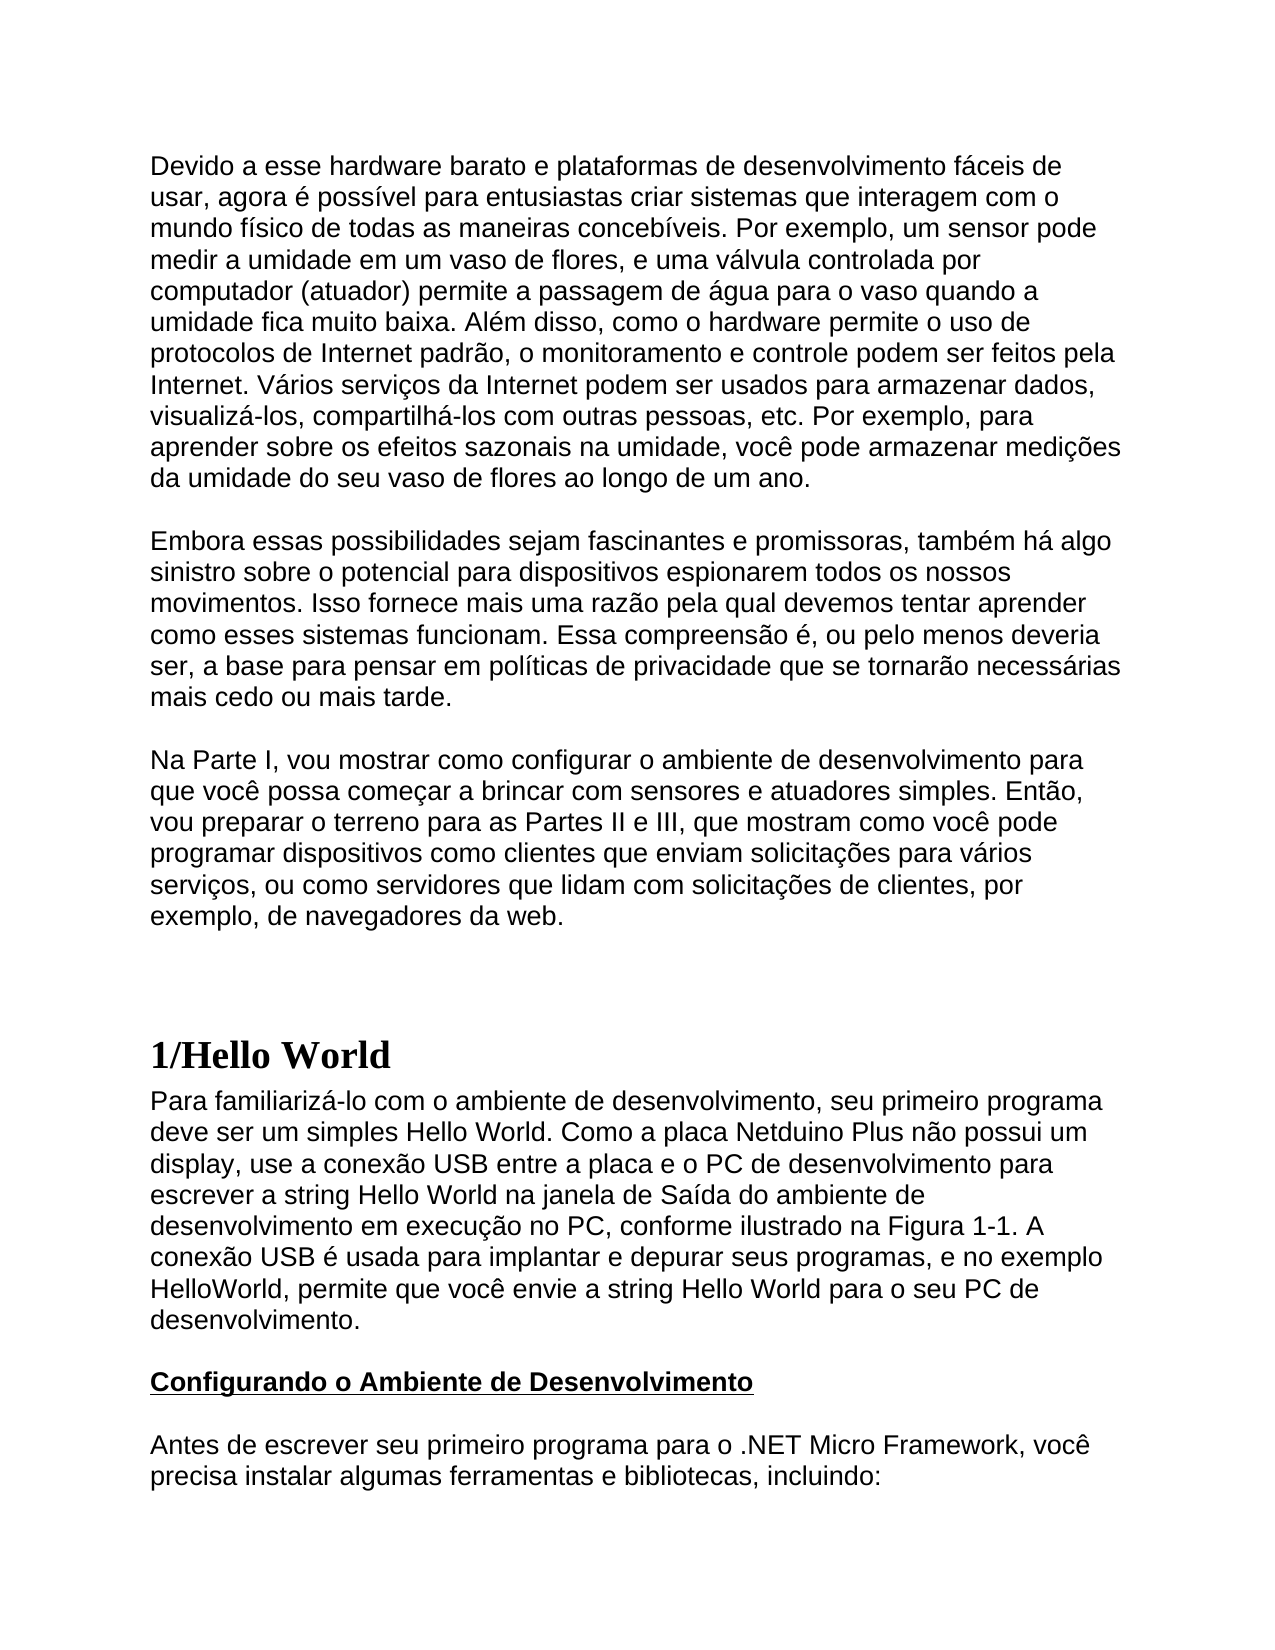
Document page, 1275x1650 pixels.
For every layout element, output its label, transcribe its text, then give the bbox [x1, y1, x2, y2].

text Configurando o Ambiente de Desenvolvimento [150, 1366, 1125, 1398]
text Para familiarizá-lo com o ambiente de desenvolvimento, seu primeiro programa deve ser um simples Hello World. Como a placa Netduino Plus não possui um display, use a conexão USB entre a placa e o PC de desenvolvimento para escrever a string Hello World na janela de Saída do ambiente de desenvolvimento em execução no PC, conforme ilustrado na Figura 1-1. A conexão USB é usada para implantar e depurar seus programas, e no exemplo HelloWorld, permite que você envie a string Hello World para o seu PC de desenvolvimento. [150, 1085, 1125, 1335]
subtitle 1/Hello World [150, 1031, 1125, 1077]
text Embora essas possibilidades sejam fascinantes e promissoras, também há algo sinistro sobre o potencial para dispositivos espionarem todos os nossos movimentos. Isso fornece mais uma razão pela qual devemos tentar aprender como esses sistemas funcionam. Essa compreensão é, ou pelo menos deveria ser, a base para pensar em políticas de privacidade que se tornarão necessárias mais cedo ou mais tarde. [150, 525, 1125, 712]
text Na Parte I, vou mostrar como configurar o ambiente de desenvolvimento para que você possa começar a brincar com sensores e atuadores simples. Então, vou preparar o terreno para as Partes II e III, que mostram como você pode programar dispositivos como clientes que enviam solicitações para vários serviços, ou como servidores que lidam com solicitações de clientes, por exemplo, de navegadores da web. [150, 744, 1125, 931]
text Antes de escrever seu primeiro programa para o .NET Micro Framework, você precisa instalar algumas ferramentas e bibliotecas, incluindo: [150, 1429, 1125, 1491]
text Devido a esse hardware barato e plataformas de desenvolvimento fáceis de usar, agora é possível para entusiastas criar sistemas que interagem com o mundo físico de todas as maneiras concebíveis. Por exemplo, um sensor pode medir a umidade em um vaso de flores, e uma válvula controlada por computador (atuador) permite a passagem de água para o vaso quando a umidade fica muito baixa. Além disso, como o hardware permite o uso de protocolos de Internet padrão, o monitoramento e controle podem ser feitos pela Internet. Vários serviços da Internet podem ser usados para armazenar dados, visualizá-los, compartilhá-los com outras pessoas, etc. Por exemplo, para aprender sobre os efeitos sazonais na umidade, você pode armazenar medições da umidade do seu vaso de flores ao longo de um ano. [150, 150, 1125, 494]
